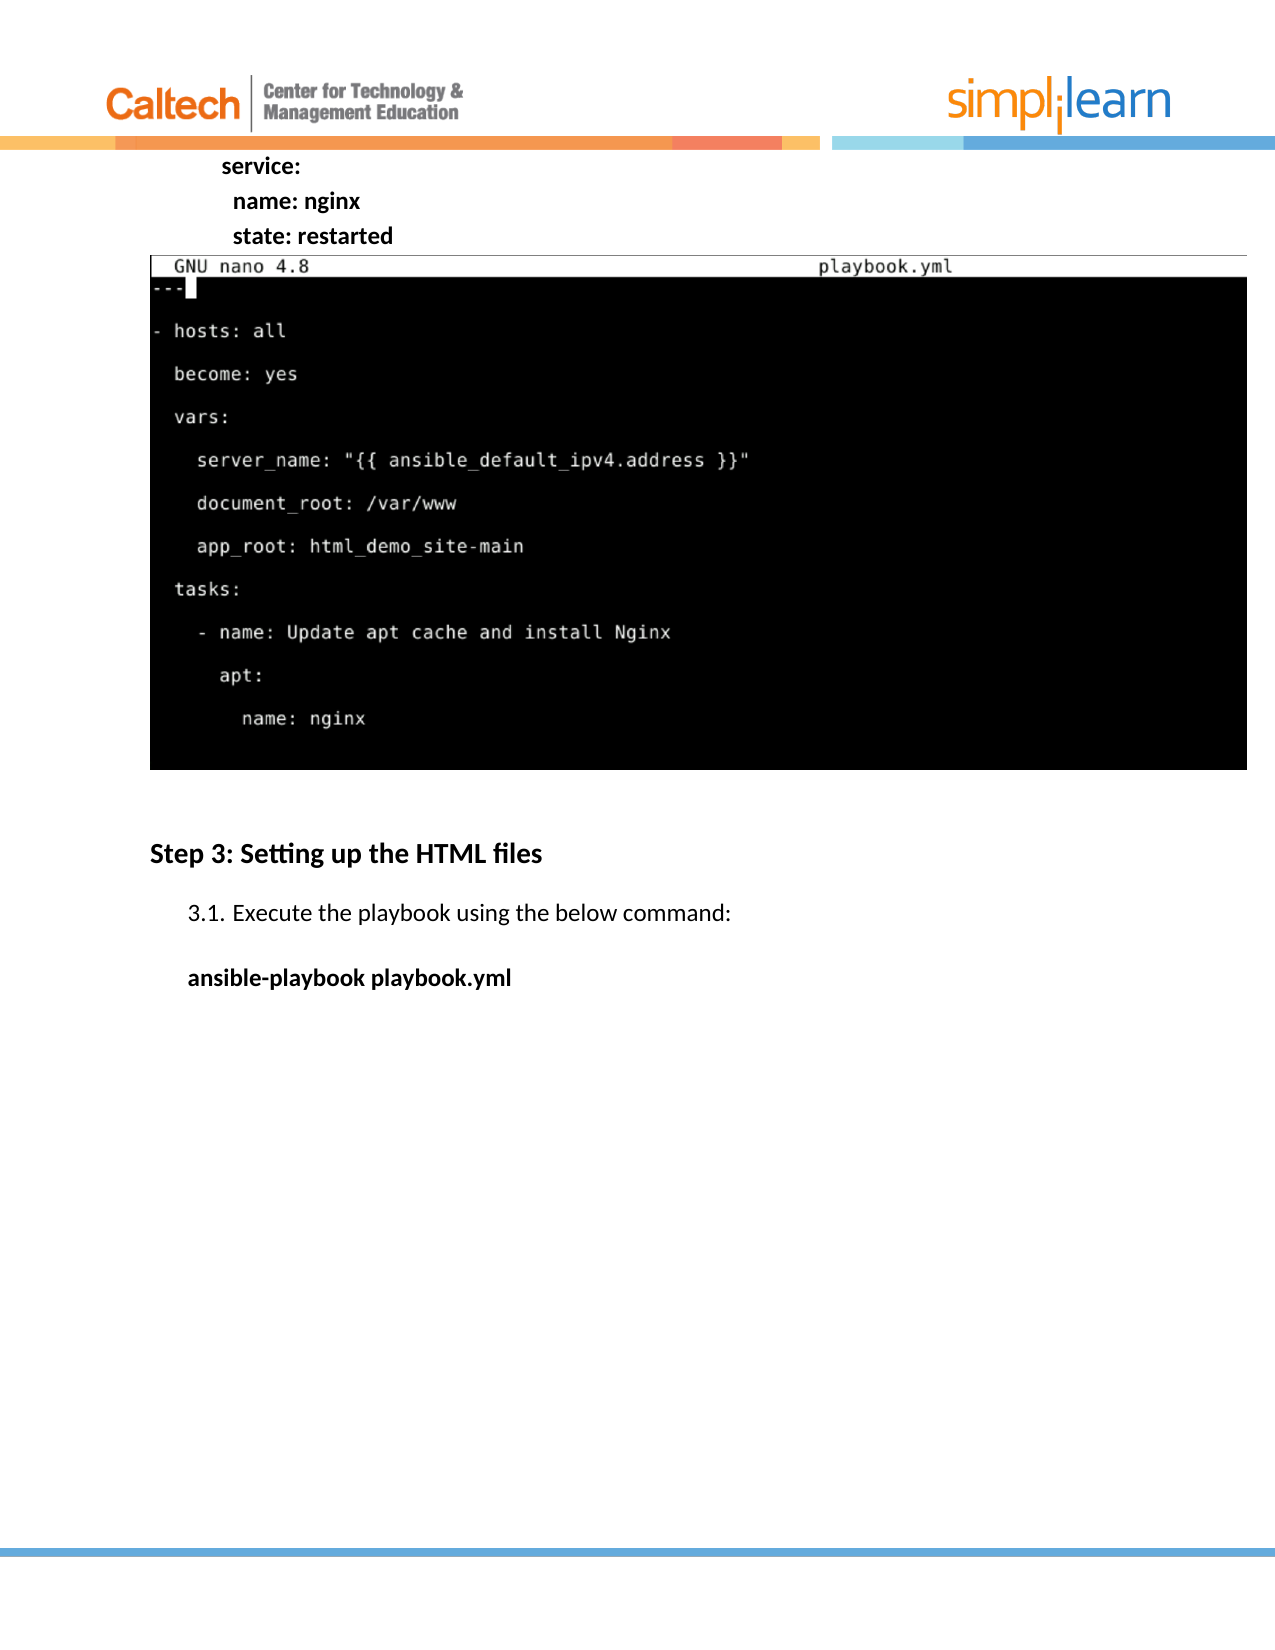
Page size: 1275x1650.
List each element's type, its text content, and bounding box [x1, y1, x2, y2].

picture [106, 75, 464, 133]
picture [150, 255, 1247, 770]
text Step 3: Setting up the HTML files [150, 835, 1247, 871]
picture [0, 76, 1275, 150]
text name: nginx [187, 185, 1247, 216]
text service: [187, 150, 1247, 181]
text ansible-playbook playbook.yml [150, 962, 1247, 993]
text state: restarted [187, 220, 1247, 251]
picture [0, 1548, 1275, 1557]
list Execute the playbook using the below command: [187, 897, 1247, 927]
